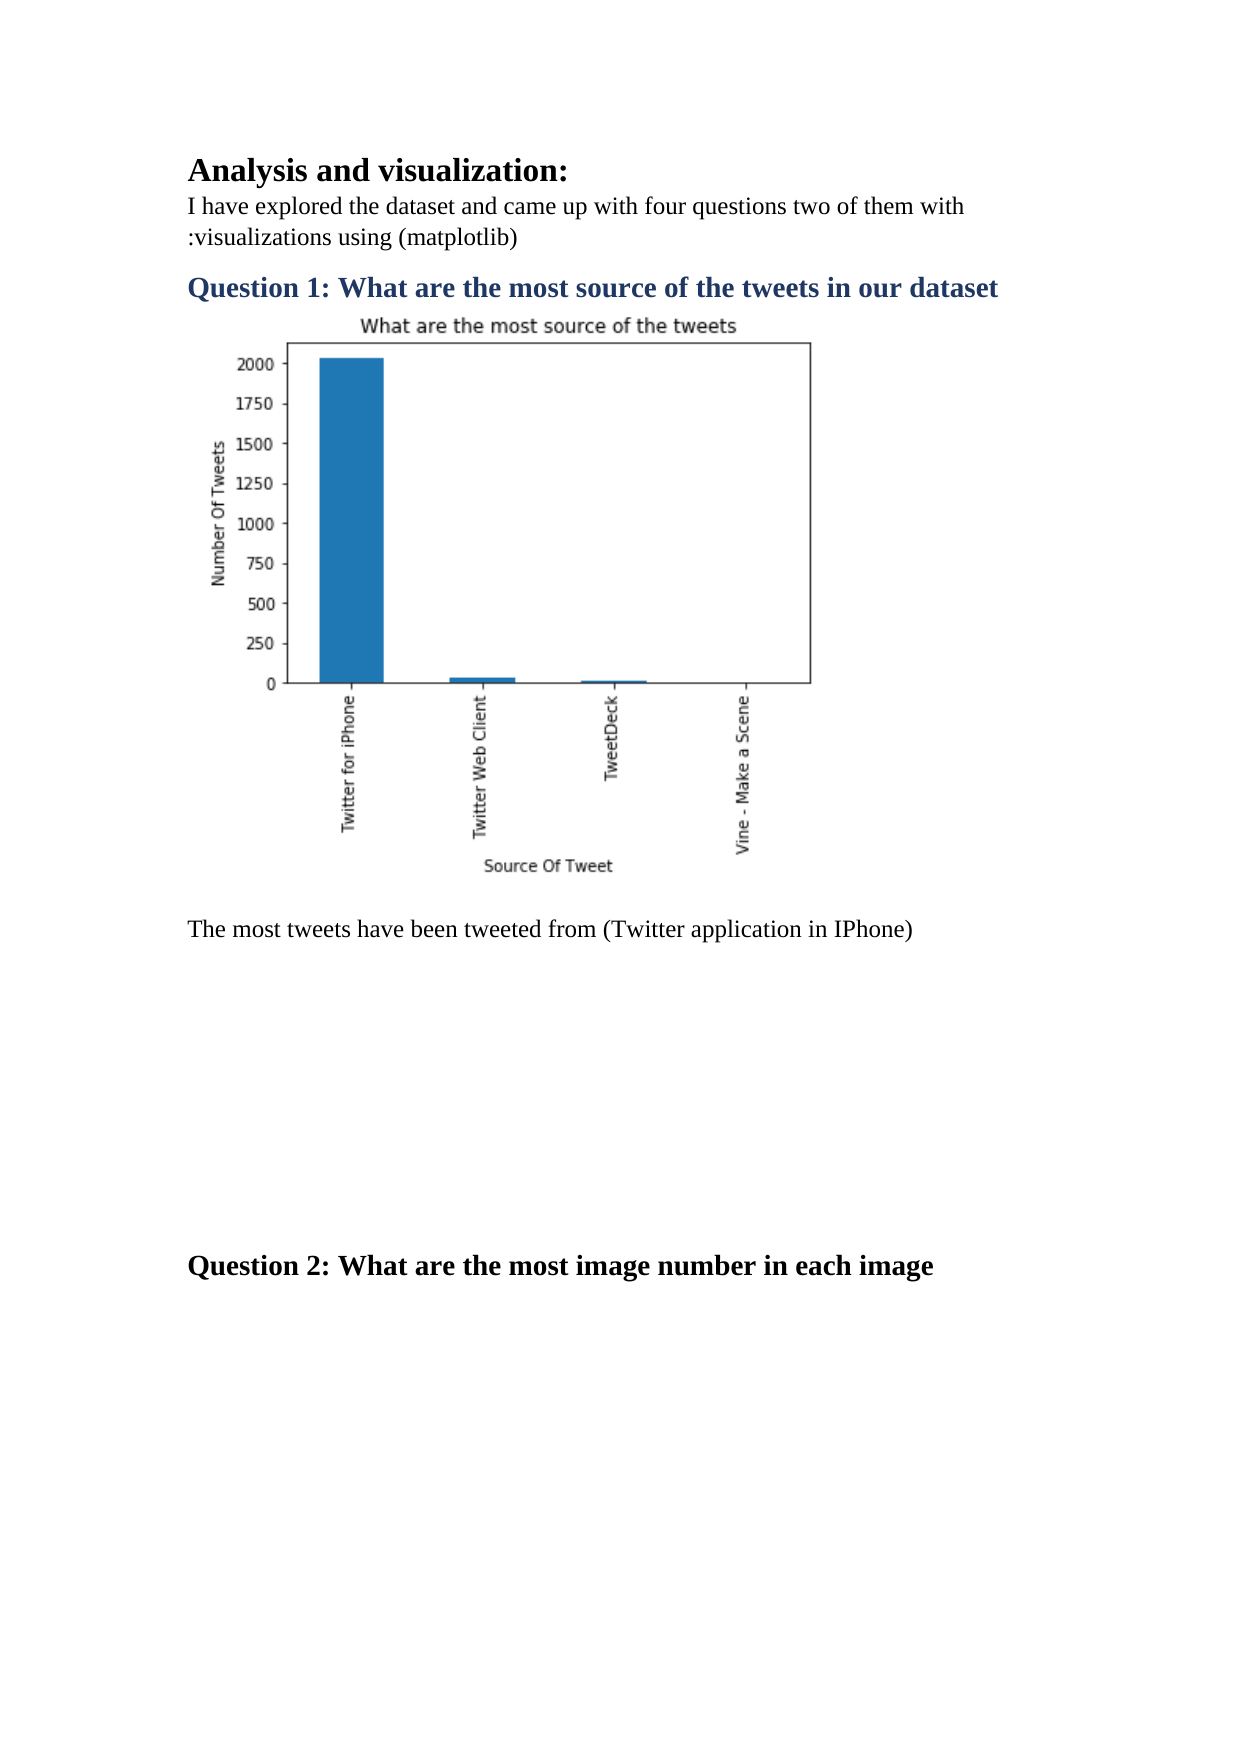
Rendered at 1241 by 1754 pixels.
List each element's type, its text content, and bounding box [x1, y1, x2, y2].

subtitle Analysis and visualization: [187, 150, 1053, 188]
text I have explored the dataset and came up with four questions two of them with visualizations using (matplotlib): [187, 191, 1053, 251]
subtitle Question 2: What are the most image number in each image [187, 1248, 1053, 1282]
text The most tweets have been tweeted from (Twitter application in IPhone) [187, 914, 1053, 943]
picture [193, 305, 824, 891]
